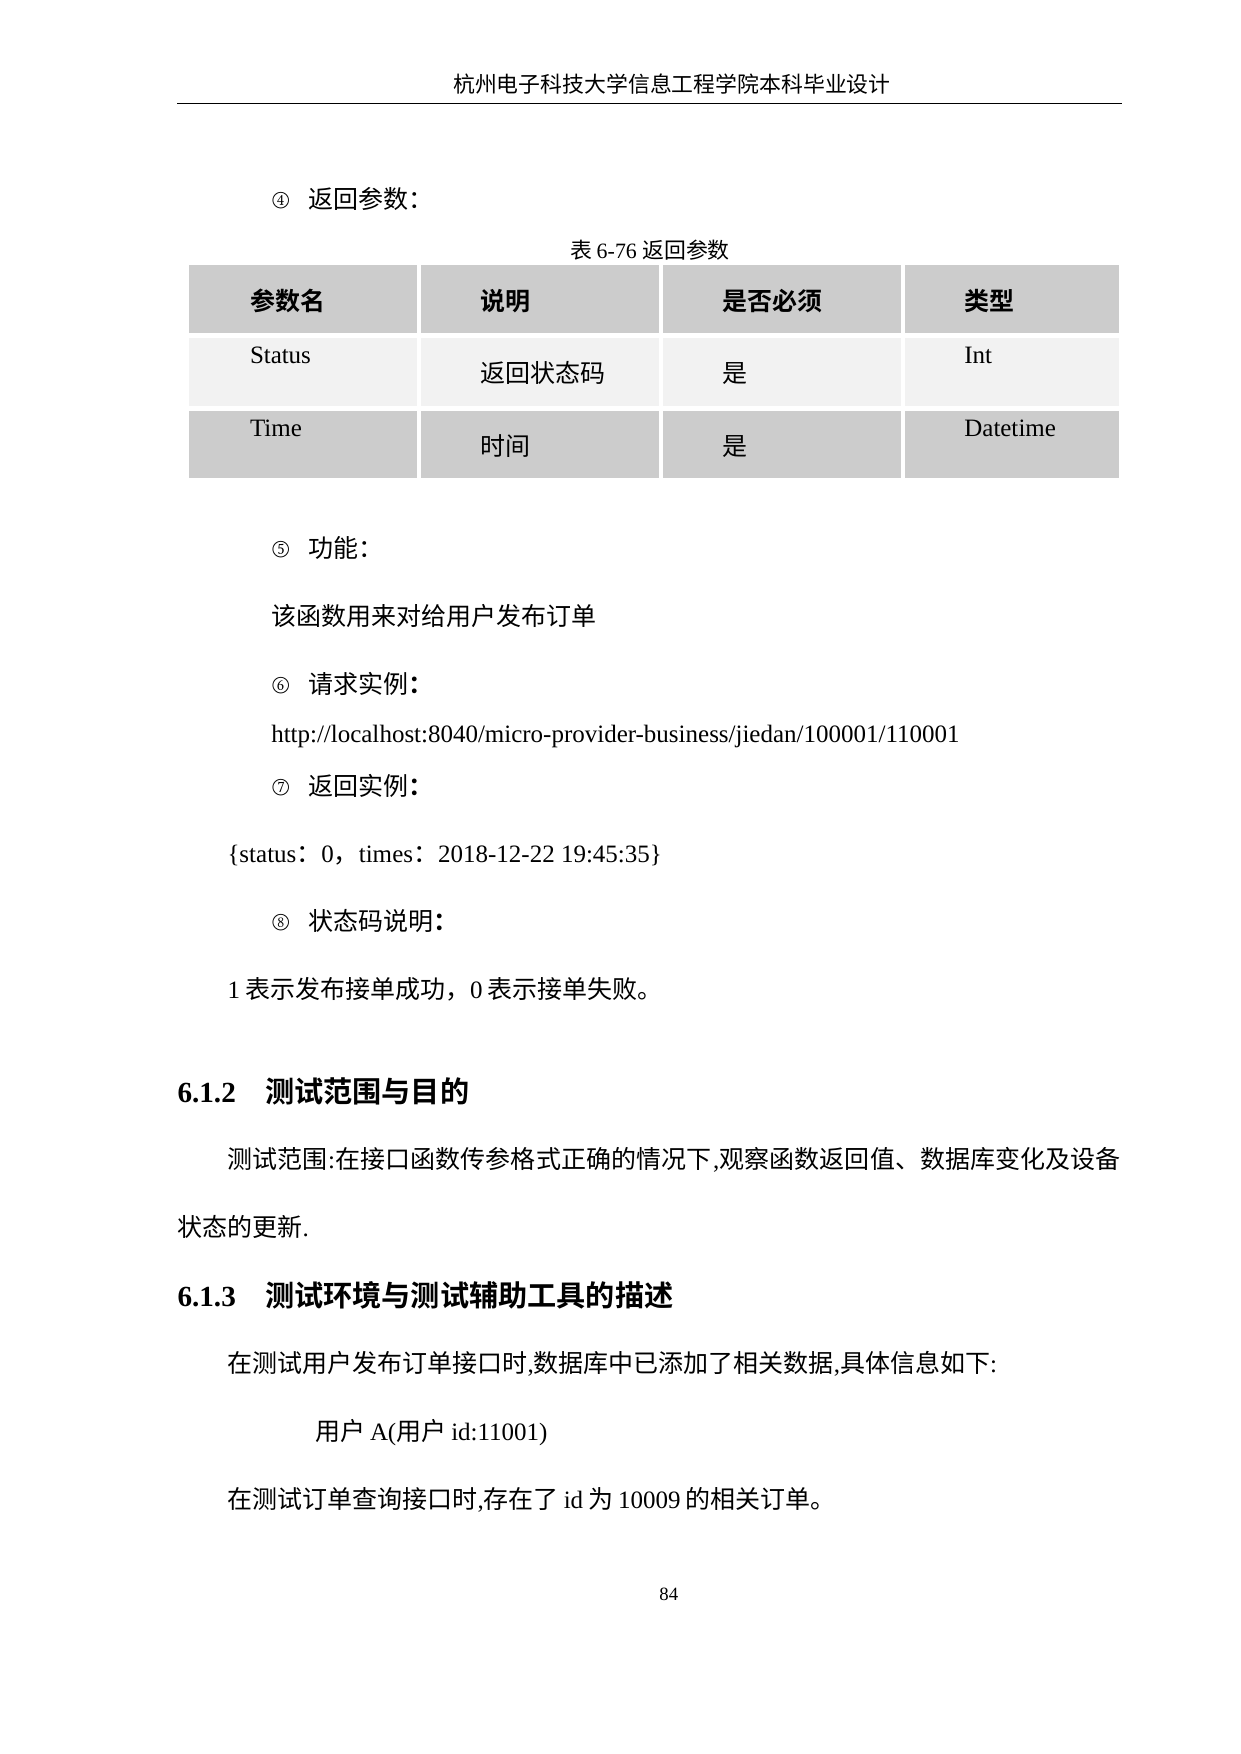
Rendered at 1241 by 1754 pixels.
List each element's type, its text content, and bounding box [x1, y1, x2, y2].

table_cell 返回状态码 [421, 338, 659, 406]
text 在测试用户发布订单接口时,数据库中已添加了相关数据,具体信息如下: [177, 1327, 1122, 1395]
table_cell Int [905, 338, 1119, 406]
table_cell 时间 [421, 411, 659, 478]
text 在测试订单查询接口时,存在了id为10009的相关订单。 [177, 1463, 1122, 1531]
text 该函数用来对给用户发布订单 [221, 580, 1122, 648]
table_header 是否必须 [663, 265, 901, 333]
list 返回实例： [271, 750, 1122, 818]
text 测试范围:在接口函数传参格式正确的情况下,观察函数返回值、数据库变化及设备状态的更新. [177, 1124, 1122, 1259]
subtitle 测试范围与目的 [177, 1056, 1122, 1124]
subtitle 测试环境与测试辅助工具的描述 [177, 1259, 1122, 1327]
table_header 说明 [421, 265, 659, 333]
list 请求实例： [271, 648, 1122, 716]
table_cell Time [189, 411, 417, 478]
table_header 参数名 [189, 265, 417, 333]
text 用户A(用户id:11001) [265, 1395, 1122, 1463]
table_cell Datetime [905, 411, 1119, 478]
table_header 类型 [905, 265, 1119, 333]
table_cell 是 [663, 411, 901, 478]
list 状态码说明： [271, 886, 1122, 954]
table_cell Status [189, 338, 417, 406]
text {status：0，times：2018-12-22 19:45:35} [177, 818, 1122, 886]
table_cell 是 [663, 338, 901, 406]
text 1表示发布接单成功，0表示接单失败。 [177, 954, 1122, 1022]
list 功能： [271, 512, 1122, 580]
list 返回参数： [271, 163, 1122, 231]
text http://localhost:8040/micro-provider-business/jiedan/100001/110001 [221, 716, 1122, 750]
